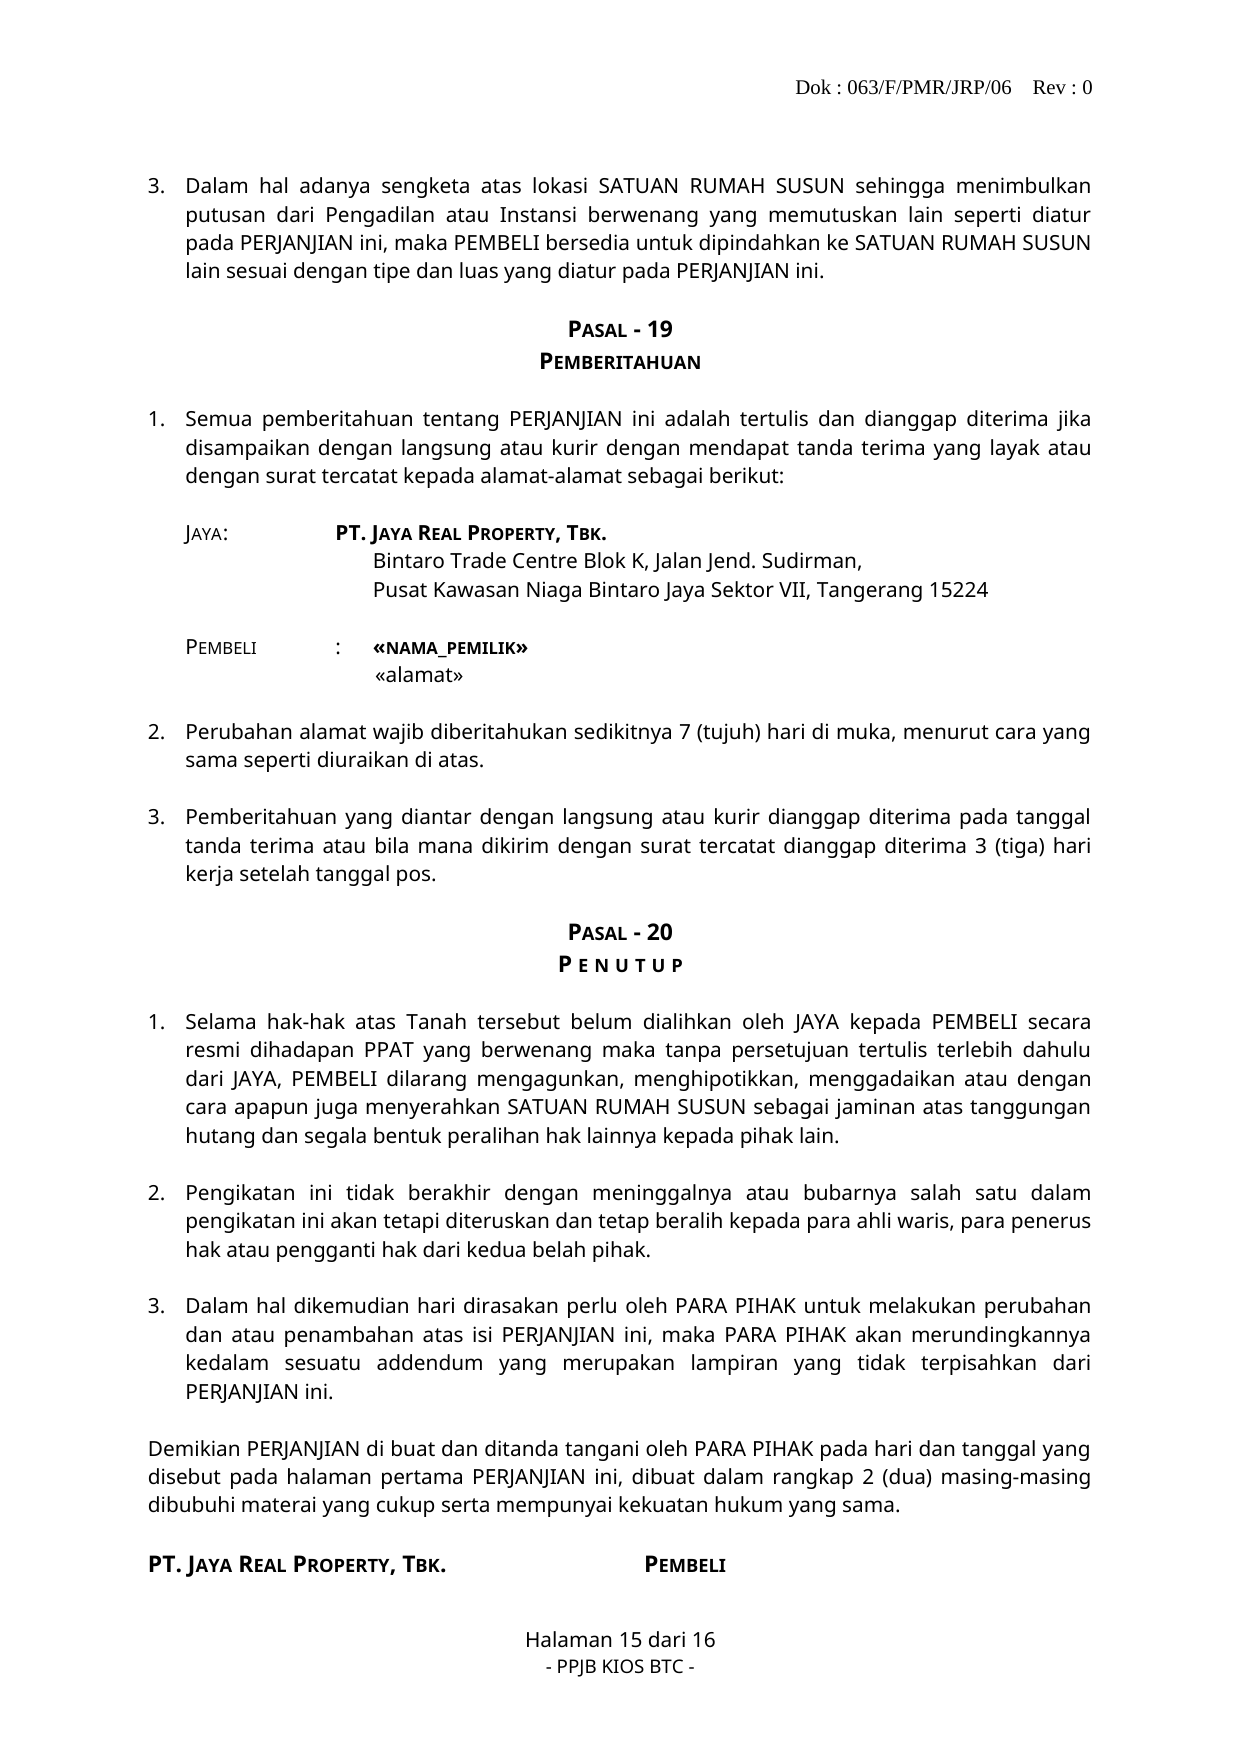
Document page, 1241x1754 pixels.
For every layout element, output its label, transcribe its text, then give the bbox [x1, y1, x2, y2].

text PT. Jaya Real Property, Tbk. Pembeli [148, 1547, 1092, 1579]
list Semua pemberitahuan tentang PERJANJIAN ini adalah tertulis dan dianggap diterima jika disampaikan dengan langsung atau kurir dengan mendapat tanda terima yang layak atau dengan tercatat kepada alamat-alamat sebagai berikut: [148, 404, 1092, 490]
list Jaya : PT. Jaya Real Property, Tbk. [185, 518, 1092, 547]
text Pasal - 19 [148, 313, 1092, 345]
text Pasal - 20 [148, 916, 1092, 947]
text P e n u t u p [148, 947, 1092, 979]
list Dalam hal dikemudian hari dirasakan perlu oleh PARA PIHAK untuk melakukan perubahan dan atau penambahan atas isi PERJANJIAN ini, maka PARA PIHAK akan merundingkannya kedalam sesuatu addendum yang merupakan lampiran yang tidak terpisahkan dari PERJANJIAN ini. [148, 1292, 1092, 1405]
text Demikian PERJANJIAN di buat dan ditanda tangani oleh PARA PIHAK pada hari dan tanggal yang disebut pada halaman pertama PERJANJIAN ini, dibuat dalam rangkap 2 (dua) masing-masing dibubuhi materai yang cukup serta mempunyai kekuatan hukum yang sama. [148, 1434, 1092, 1519]
list Bintaro Trade Centre Blok K, Jalan Jend. Sudirman, [185, 547, 1092, 575]
list Perubahan alamat wajib diberitahukan sedikitnya 7 (tujuh) hari di muka, menurut cara yang sama seperti diuraikan di atas. [148, 717, 1092, 774]
list Pengikatan ini tidak berakhir dengan meninggalnya atau bubarnya salah satu dalam pengikatan ini akan tetapi diteruskan dan tetap beralih kepada para ahli waris, para penerus hak atau pengganti hak dari kedua belah pihak. [148, 1178, 1092, 1263]
list Pembeli : «nama_pemilik» [185, 632, 1092, 660]
list Pemberitahuan yang diantar dengan langsung atau kurir dianggap diterima pada tanggal tanda terima atau bila mana dikirim dengan tercatat dianggap diterima 3 (tiga) hari kerja setelah tanggal pos. [148, 802, 1092, 888]
list Pusat Kawasan Niaga Bintaro Jaya Sektor VII, Tangerang 15224 [185, 575, 1092, 603]
list Selama hak-hak atas Tanah tersebut belum dialihkan oleh JAYA kepada PEMBELI secara resmi dihadapan PPAT yang berwenang maka tanpa persetujuan tertulis terlebih dahulu dari JAYA, PEMBELI dilarang mengagunkan, menghipotikkan, menggadaikan atau dengan cara apapun juga menyerahkan SATUAN RUMAH SUSUN sebagai jaminan atas tanggungan hutang dan segala bentuk peralihan hak lainnya kepada pihak lain. [148, 1007, 1092, 1149]
list Dalam hal adanya sengketa atas lokasi SATUAN RUMAH SUSUN sehingga menimbulkan putusan dari Pengadilan atau Instansi berwenang yang memutuskan lain seperti diatur pada PERJANJIAN ini, maka PEMBELI bersedia untuk dipindahkan ke SATUAN RUMAH SUSUN lain sesuai dengan tipe dan luas yang diatur pada PERJANJIAN ini. [148, 171, 1092, 285]
list «alamat» [185, 660, 1092, 689]
text Pemberitahuan [148, 345, 1092, 376]
